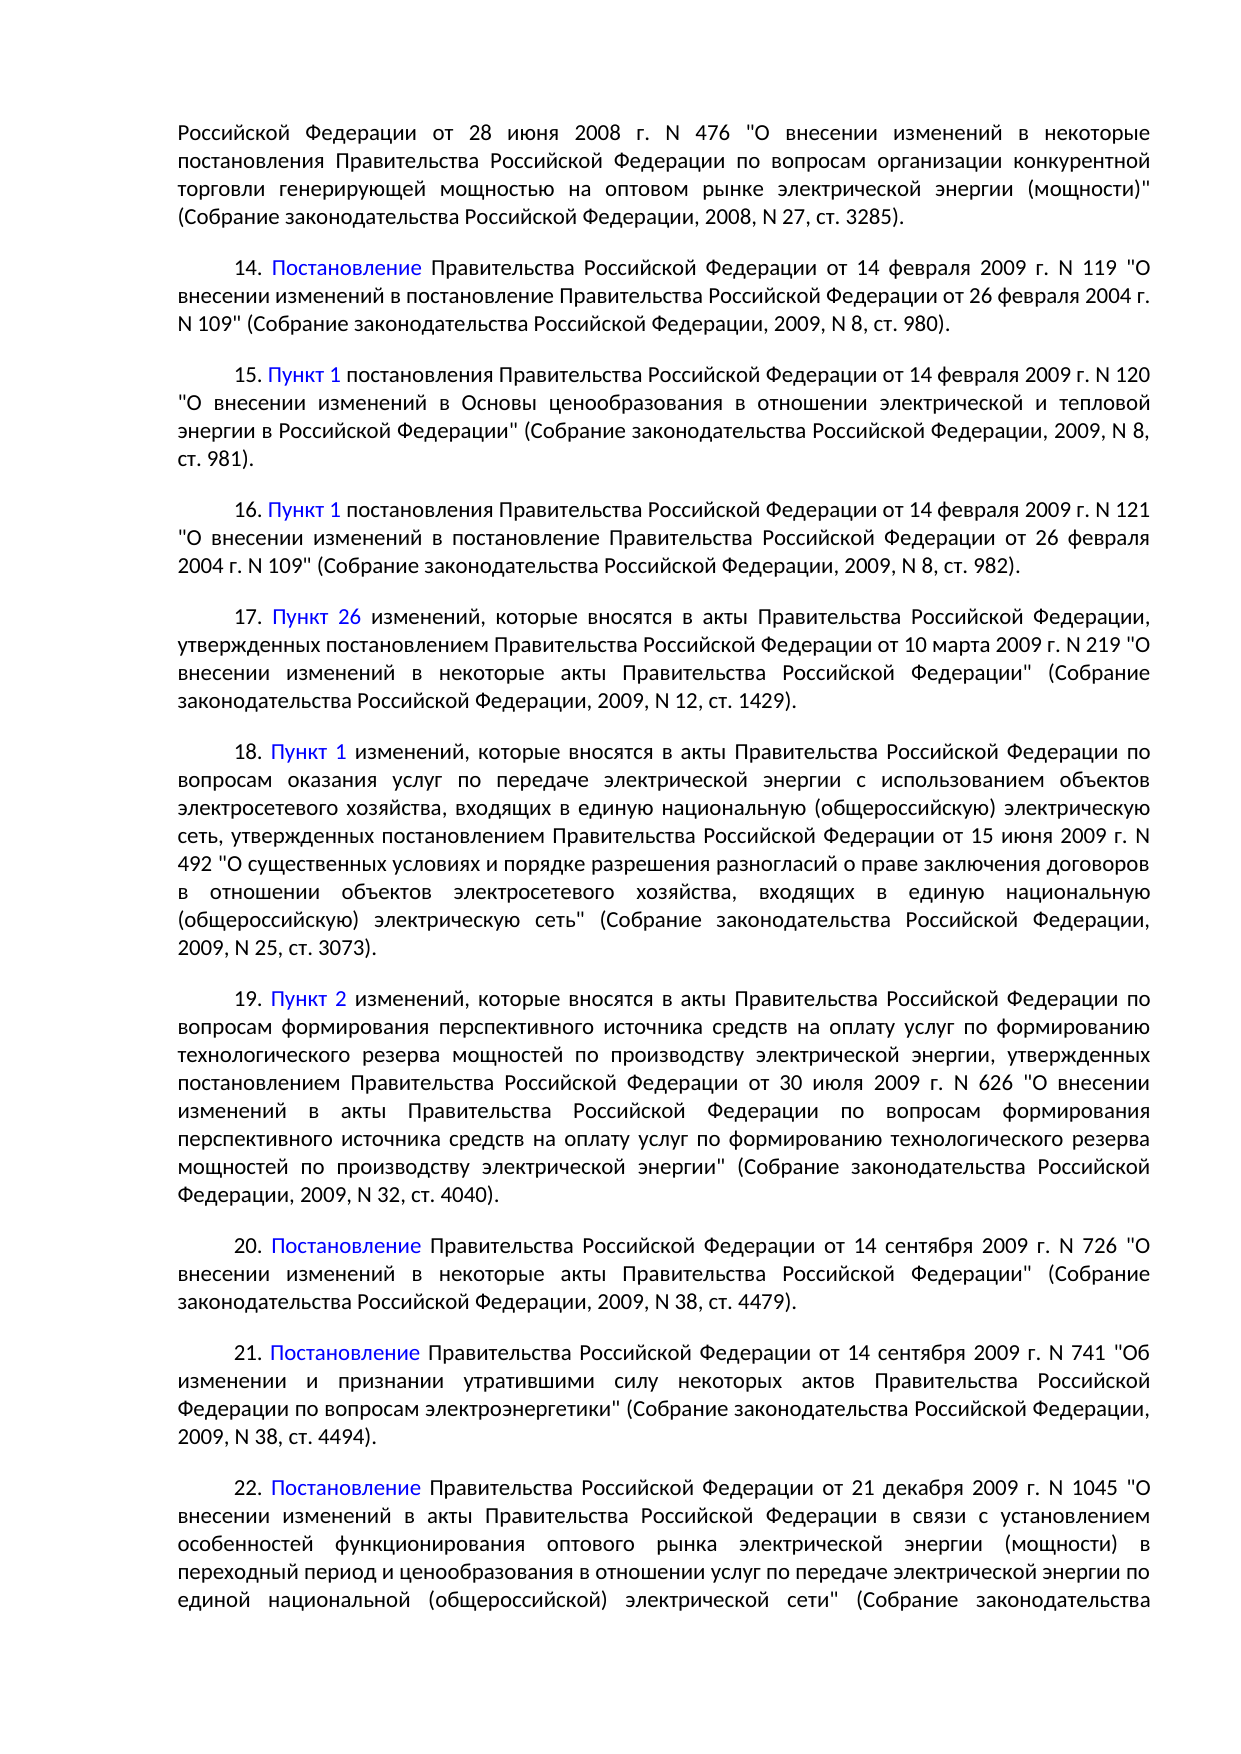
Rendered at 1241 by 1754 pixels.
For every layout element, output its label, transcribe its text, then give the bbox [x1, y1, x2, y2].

text 17. Пункт 26 изменений, которые вносятся в акты Правительства Российской Федерации, утвержденных постановлением Правительства Российской Федерации от 10 марта 2009 г. N 219 "О внесении изменений в некоторые акты Правительства Российской Федерации" (Собрание законодательства Российской Федерации, 2009, N 12, ст. 1429). [177, 602, 1152, 714]
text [177, 118, 1152, 230]
text 19. Пункт 2 изменений, которые вносятся в акты Правительства Российской Федерации по вопросам формирования перспективного источника средств на оплату услуг по формированию технологического резерва мощностей по производству электрической энергии, утвержденных постановлением Правительства Российской Федерации от 30 июля 2009 г. N 626 "О внесении изменений в акты Правительства Российской Федерации по вопросам формирования перспективного источника средств на оплату услуг по формированию технологического резерва мощностей по производству электрической энергии" (Собрание законодательства Российской Федерации, 2009, N 32, ст. 4040). [177, 984, 1152, 1208]
text 18. Пункт 1 изменений, которые вносятся в акты Правительства Российской Федерации по вопросам оказания услуг по передаче электрической энергии с использованием объектов электросетевого хозяйства, входящих в единую национальную (общероссийскую) электрическую сеть, утвержденных постановлением Правительства Российской Федерации от 15 июня 2009 г. N 492 "О существенных условиях и порядке разрешения разногласий о праве заключения договоров в отношении объектов электросетевого хозяйства, входящих в единую национальную (общероссийскую) электрическую сеть" (Собрание законодательства Российской Федерации, 2009, N 25, ст. 3073). [177, 737, 1152, 961]
text 14. Постановление Правительства Российской Федерации от 14 февраля 2009 г. N 119 "О внесении изменений в постановление Правительства Российской Федерации от 26 февраля 2004 г. N 109" (Собрание законодательства Российской Федерации, 2009, N 8, ст. 980). [177, 253, 1152, 337]
text 16. Пункт 1 постановления Правительства Российской Федерации от 14 февраля 2009 г. N 121 "О внесении изменений в постановление Правительства Российской Федерации от 26 февраля 2004 г. N 109" (Собрание законодательства Российской Федерации, 2009, N 8, ст. 982). [177, 495, 1152, 579]
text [177, 1473, 1152, 1613]
text 21. Постановление Правительства Российской Федерации от 14 сентября 2009 г. N 741 "Об изменении и признании утратившими силу некоторых актов Правительства Российской Федерации по вопросам электроэнергетики" (Собрание законодательства Российской Федерации, 2009, N 38, ст. 4494). [177, 1338, 1152, 1450]
text 20. Постановление Правительства Российской Федерации от 14 сентября 2009 г. N 726 "О внесении изменений в некоторые акты Правительства Российской Федерации" (Собрание законодательства Российской Федерации, 2009, N 38, ст. 4479). [177, 1231, 1152, 1315]
text 15. Пункт 1 постановления Правительства Российской Федерации от 14 февраля 2009 г. N 120 "О внесении изменений в Основы ценообразования в отношении электрической и тепловой энергии в Российской Федерации" (Собрание законодательства Российской Федерации, 2009, N 8, ст. 981). [177, 360, 1152, 472]
